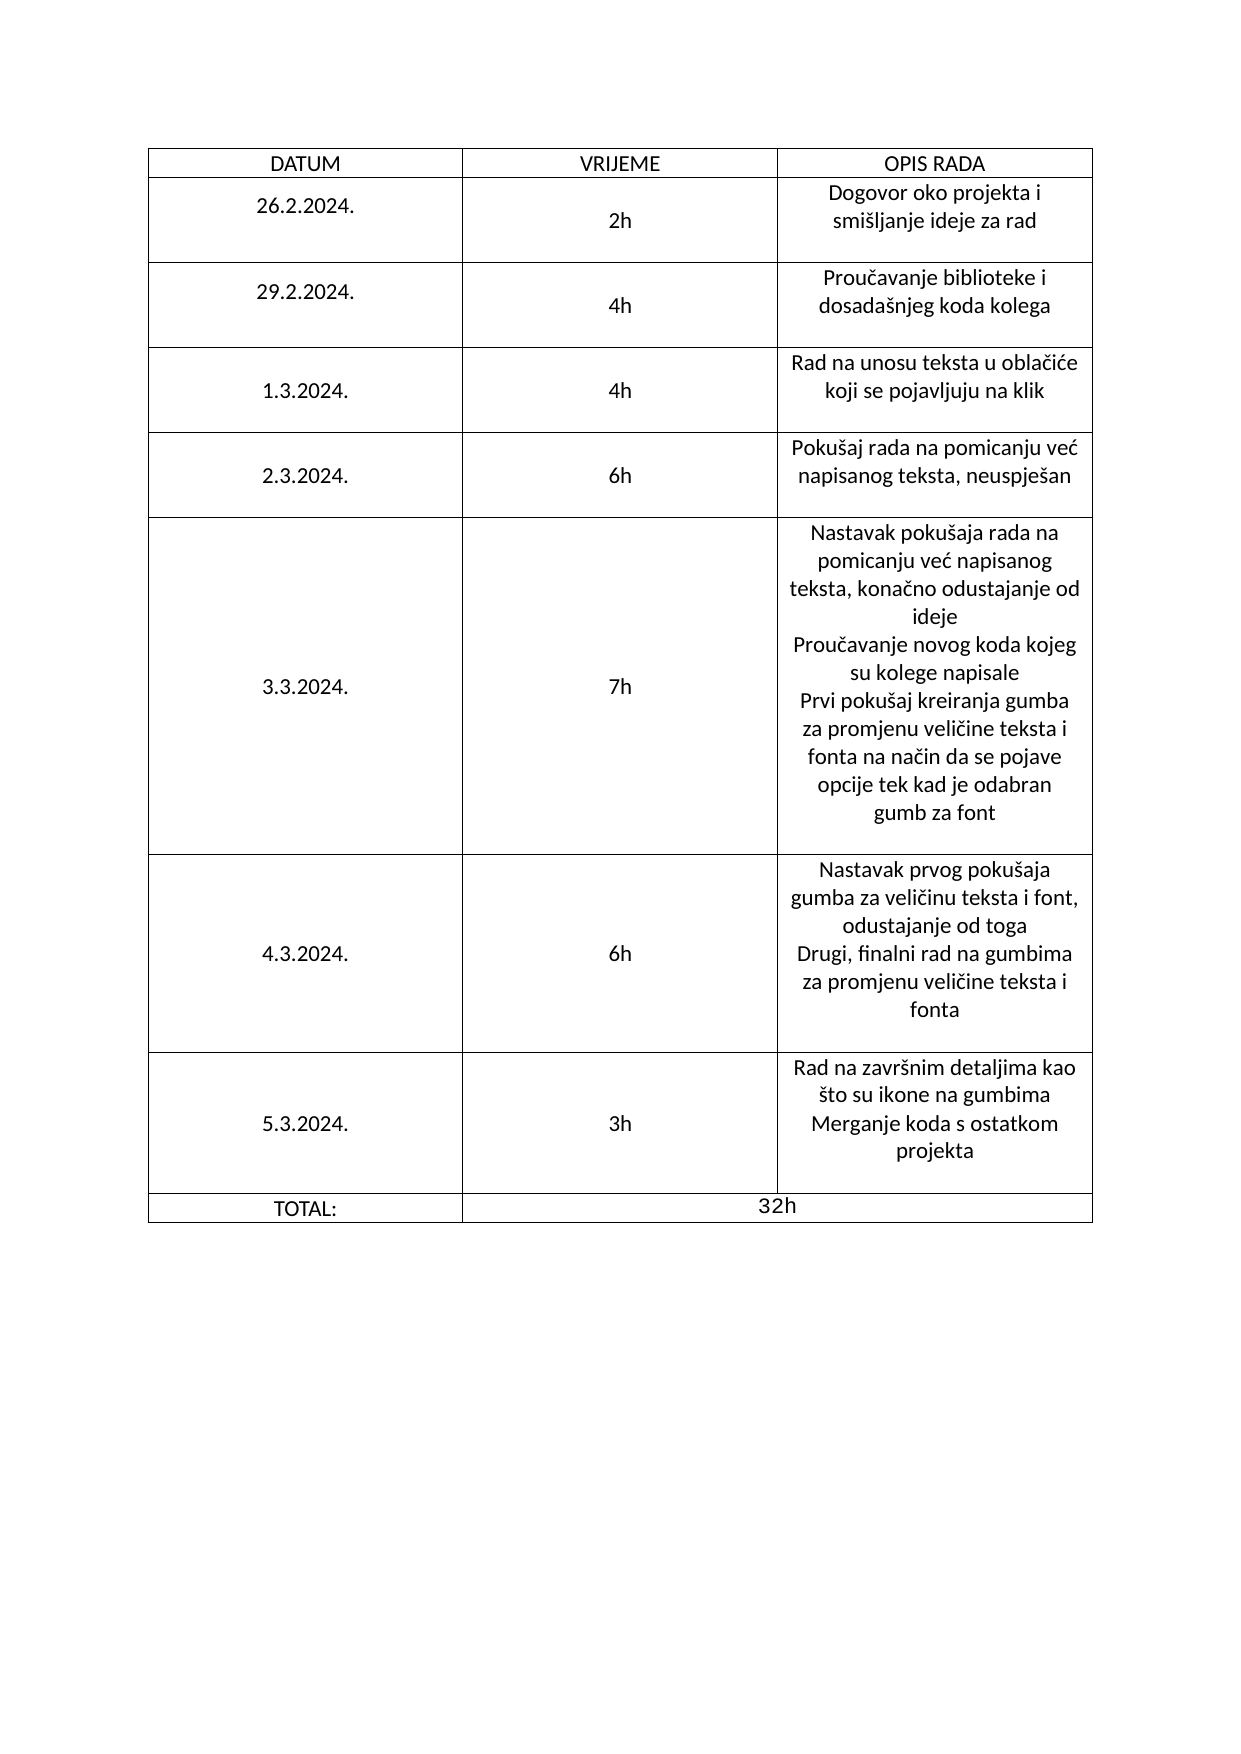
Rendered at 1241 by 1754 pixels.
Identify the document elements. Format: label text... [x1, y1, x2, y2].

table_cell 1.3.2024. [149, 348, 462, 432]
table_cell TOTAL: [149, 1194, 462, 1222]
table_cell 3h [463, 1053, 777, 1193]
table_cell Pokušaj rada na pomicanju već napisanog teksta, neuspješan [778, 433, 1092, 517]
table_cell 26.2.2024. [149, 178, 462, 262]
table_cell 4h [463, 263, 777, 347]
table_cell 4.3.2024. [149, 855, 462, 1052]
table_cell 6h [463, 855, 777, 1052]
table_cell Rad na unosu teksta u oblačiće koji se pojavljuju na klik [778, 348, 1092, 432]
table_cell Nastavak prvog pokušaja gumba za veličinu teksta i font, odustajanje od toga Drugi, finalni rad na gumbima za promjenu veličine teksta i fonta [778, 855, 1092, 1052]
table_header OPIS RADA [778, 149, 1092, 177]
table_cell Nastavak pokušaja rada na pomicanju već napisanog teksta, konačno odustajanje od ideje Proučavanje novog koda kojeg su kolege napisale Prvi pokušaj kreiranja gumba za promjenu veličine teksta i fonta na način da se pojave opcije tek kad je odabran gumb za font [778, 518, 1092, 854]
table_cell 4h [463, 348, 777, 432]
table_cell Dogovor oko projekta i smišljanje ideje za rad [778, 178, 1092, 262]
table_cell 6h [463, 433, 777, 517]
table_cell 2.3.2024. [149, 433, 462, 517]
table_cell 2h [463, 178, 777, 262]
table_cell 3.3.2024. [149, 518, 462, 854]
table_cell 5.3.2024. [149, 1053, 462, 1193]
table_cell 7h [463, 518, 777, 854]
table_header DATUM [149, 149, 462, 177]
table_header VRIJEME [463, 149, 777, 177]
table_cell Rad na završnim detaljima kao što su ikone na gumbima Merganje koda s ostatkom projekta [778, 1053, 1092, 1193]
table_cell 32h [463, 1194, 1092, 1222]
table_cell 29.2.2024. [149, 263, 462, 347]
table_cell Proučavanje biblioteke i dosadašnjeg koda kolega [778, 263, 1092, 347]
